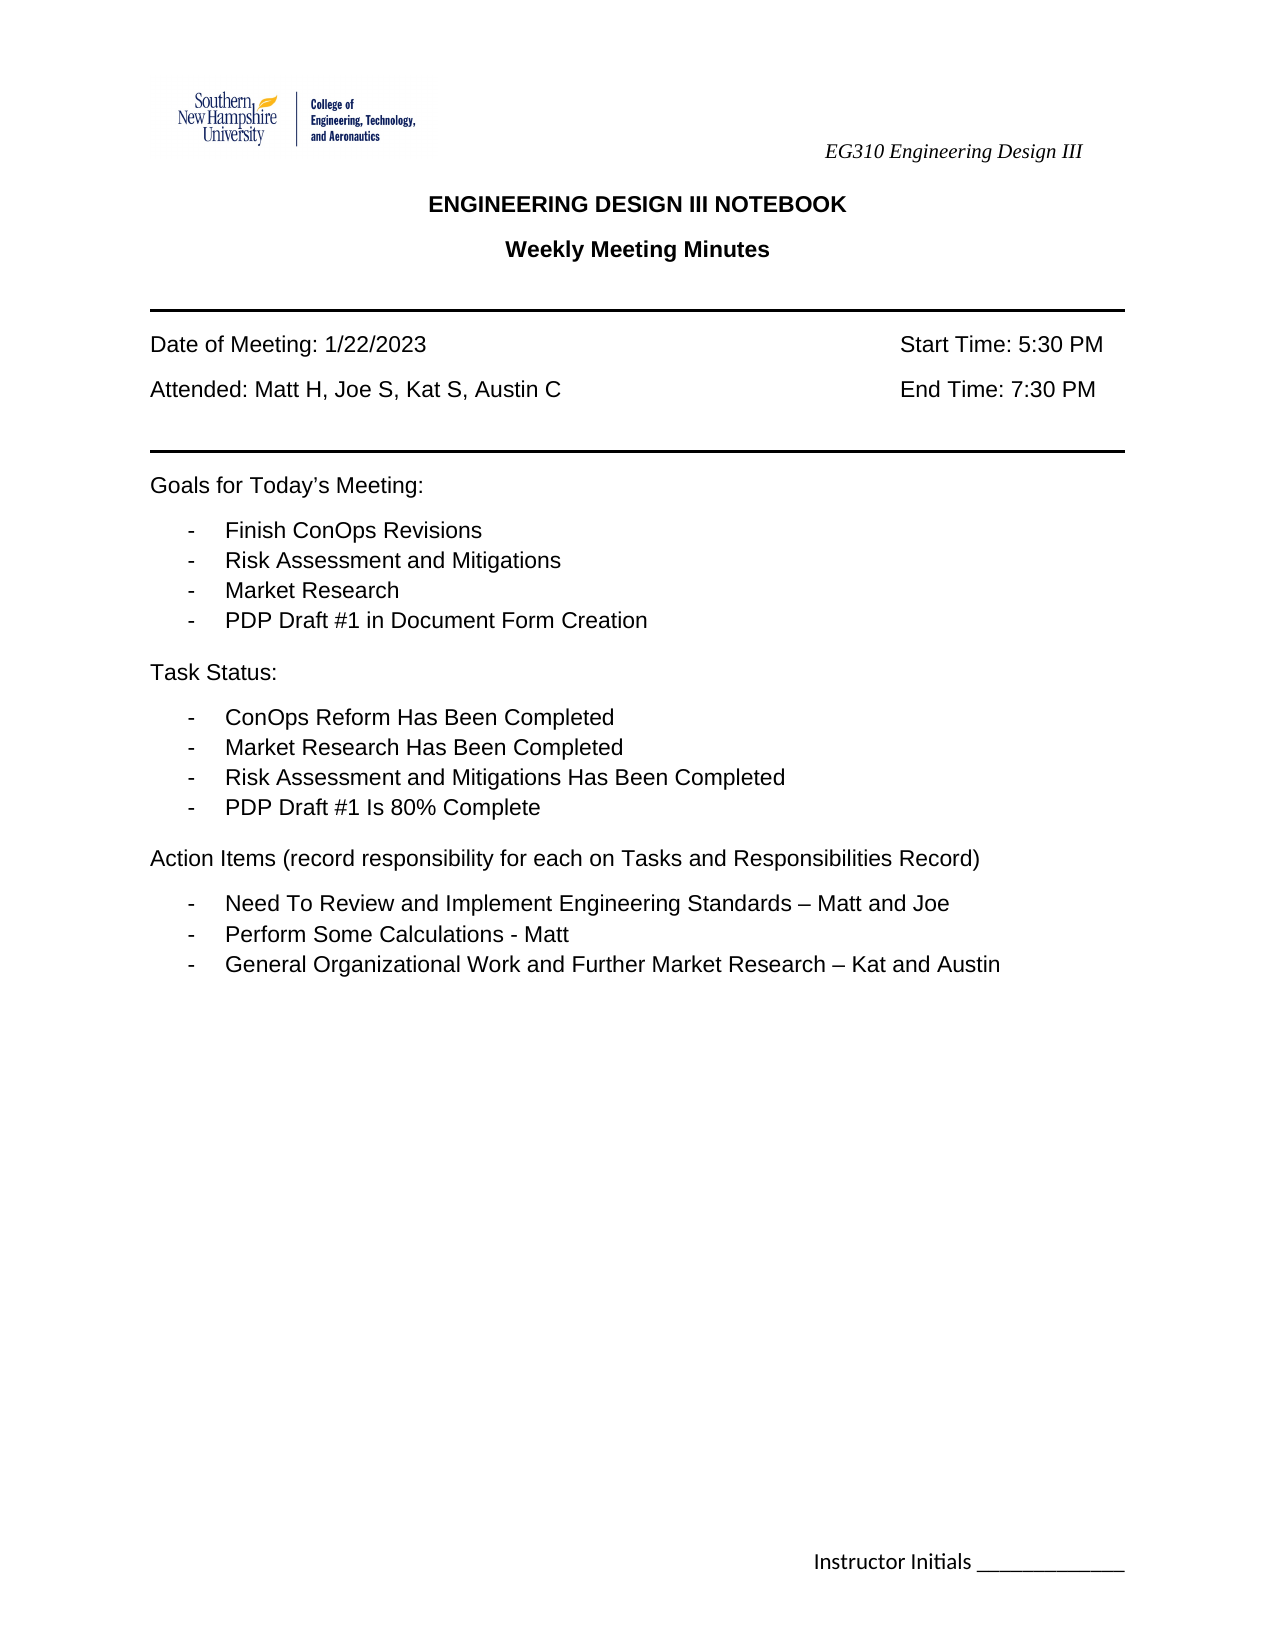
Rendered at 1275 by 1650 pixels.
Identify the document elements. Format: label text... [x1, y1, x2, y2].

text Goals for Today’s Meeting: [150, 472, 1125, 498]
text Weekly Meeting Minutes [150, 236, 1125, 262]
list PDP Draft #1 Is 80% Complete [187, 794, 1125, 821]
list Risk Assessment and Mitigations Has Been Completed [187, 764, 1125, 790]
list Need To Review and Implement Engineering Standards – Matt and Joe [187, 890, 1125, 917]
text Attended: Matt H, Joe S, Kat S, Austin C End Time: 7:30 PM [150, 376, 1125, 403]
text ENGINEERING DESIGN III NOTEBOOK [150, 191, 1125, 217]
list Finish ConOps Revisions [187, 517, 1125, 543]
list Market Research [187, 577, 1125, 604]
text Action Items (record responsibility for each on Tasks and Responsibilities Record) [150, 845, 1125, 872]
list Risk Assessment and Mitigations [187, 547, 1125, 573]
list PDP Draft #1 in Document Form Creation [187, 607, 1125, 634]
list Perform Some Calculations - Matt [187, 921, 1125, 947]
list Market Research Has Been Completed [187, 734, 1125, 760]
text Date of Meeting: 1/22/2023 Start Time: 5:30 PM [150, 331, 1125, 358]
list General Organizational Work and Further Market Research – Kat and Austin [187, 951, 1125, 977]
list ConOps Reform Has Been Completed [187, 704, 1125, 730]
text Task Status: [150, 658, 1125, 685]
picture [150, 75, 438, 159]
